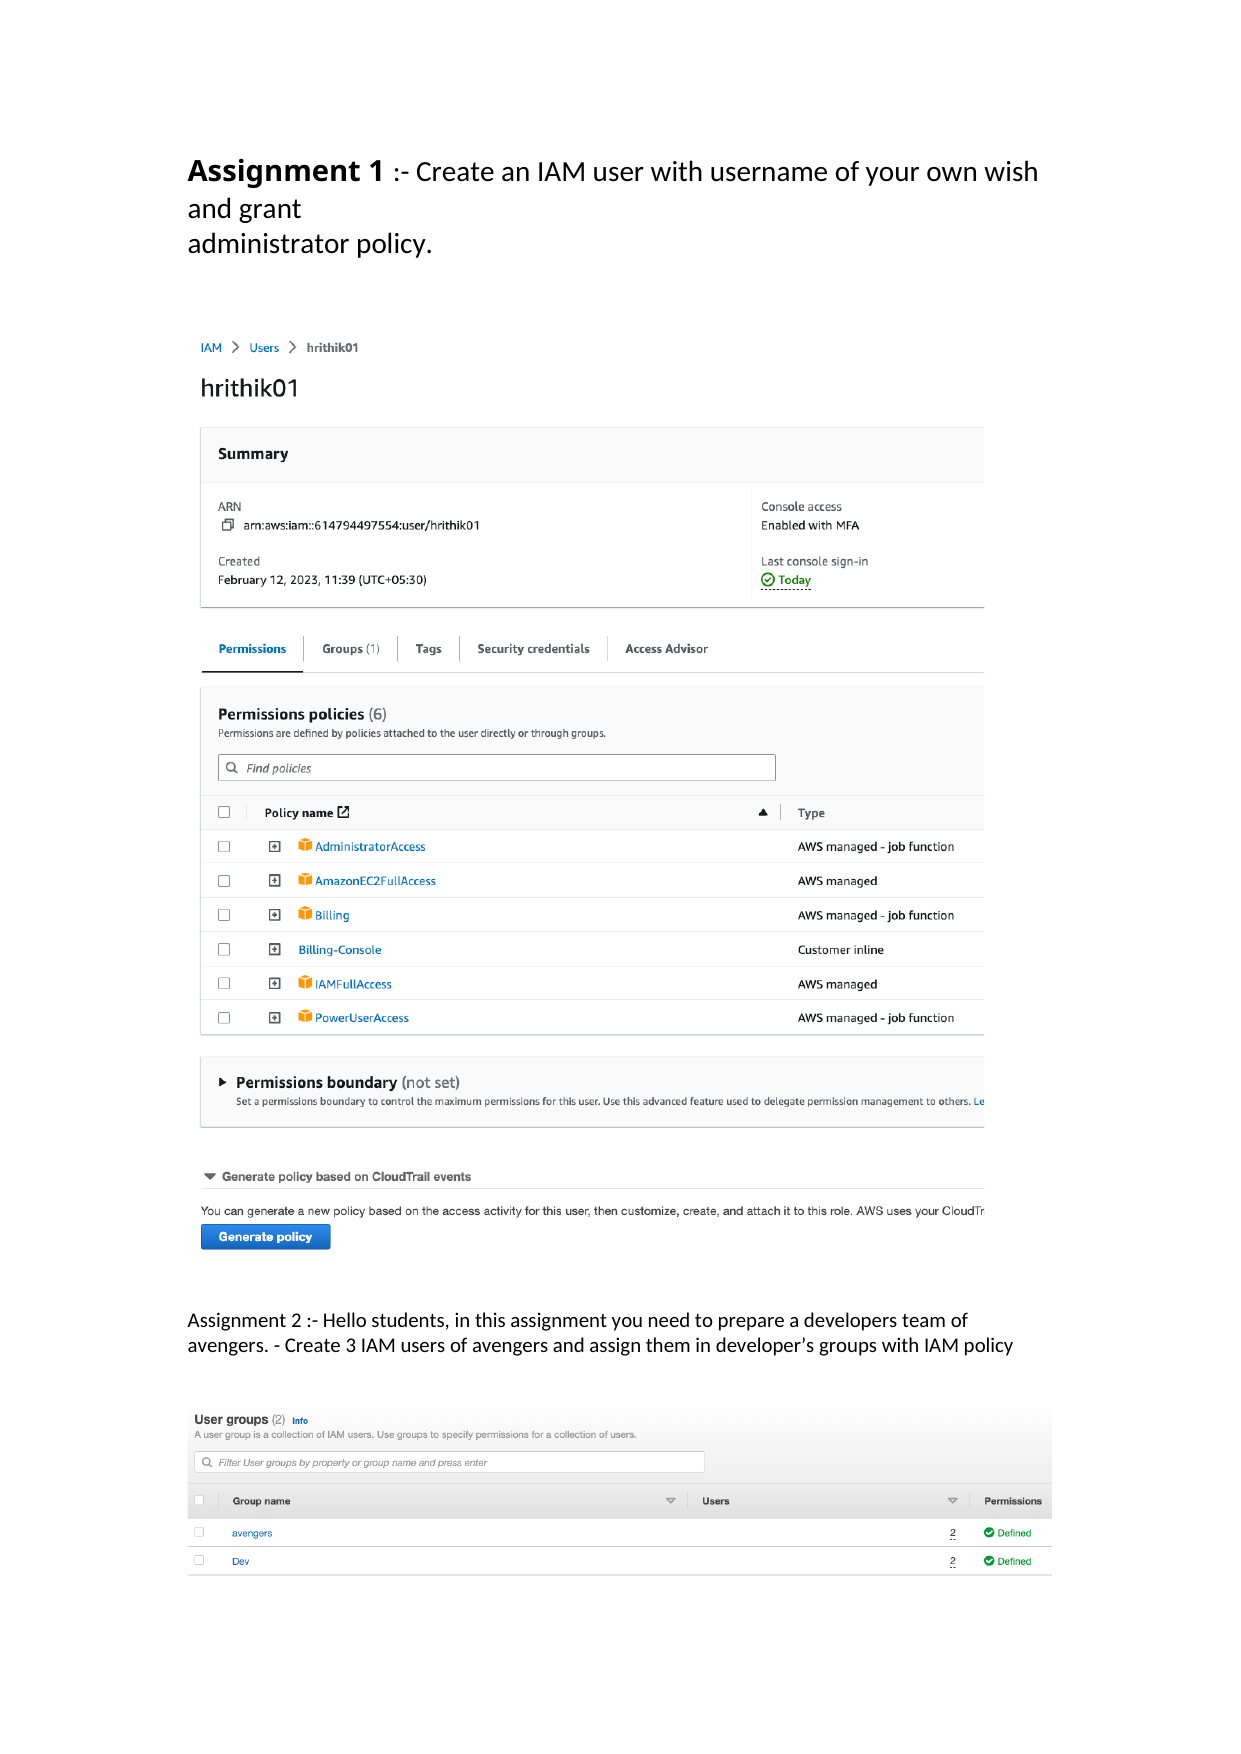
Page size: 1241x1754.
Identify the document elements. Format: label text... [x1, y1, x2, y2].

picture [187, 1408, 1052, 1592]
text Assignment 1 :- Create an IAM user with username of your own wish and grant [187, 150, 1053, 225]
text Assignment 2 :- Hello students, in this assignment you need to prepare a developers team of avengers. - Create 3 IAM users of avengers and assign them in developer’s groups with IAM policy [187, 1307, 1053, 1358]
picture [187, 332, 985, 1257]
text administrator policy. [187, 225, 1053, 261]
